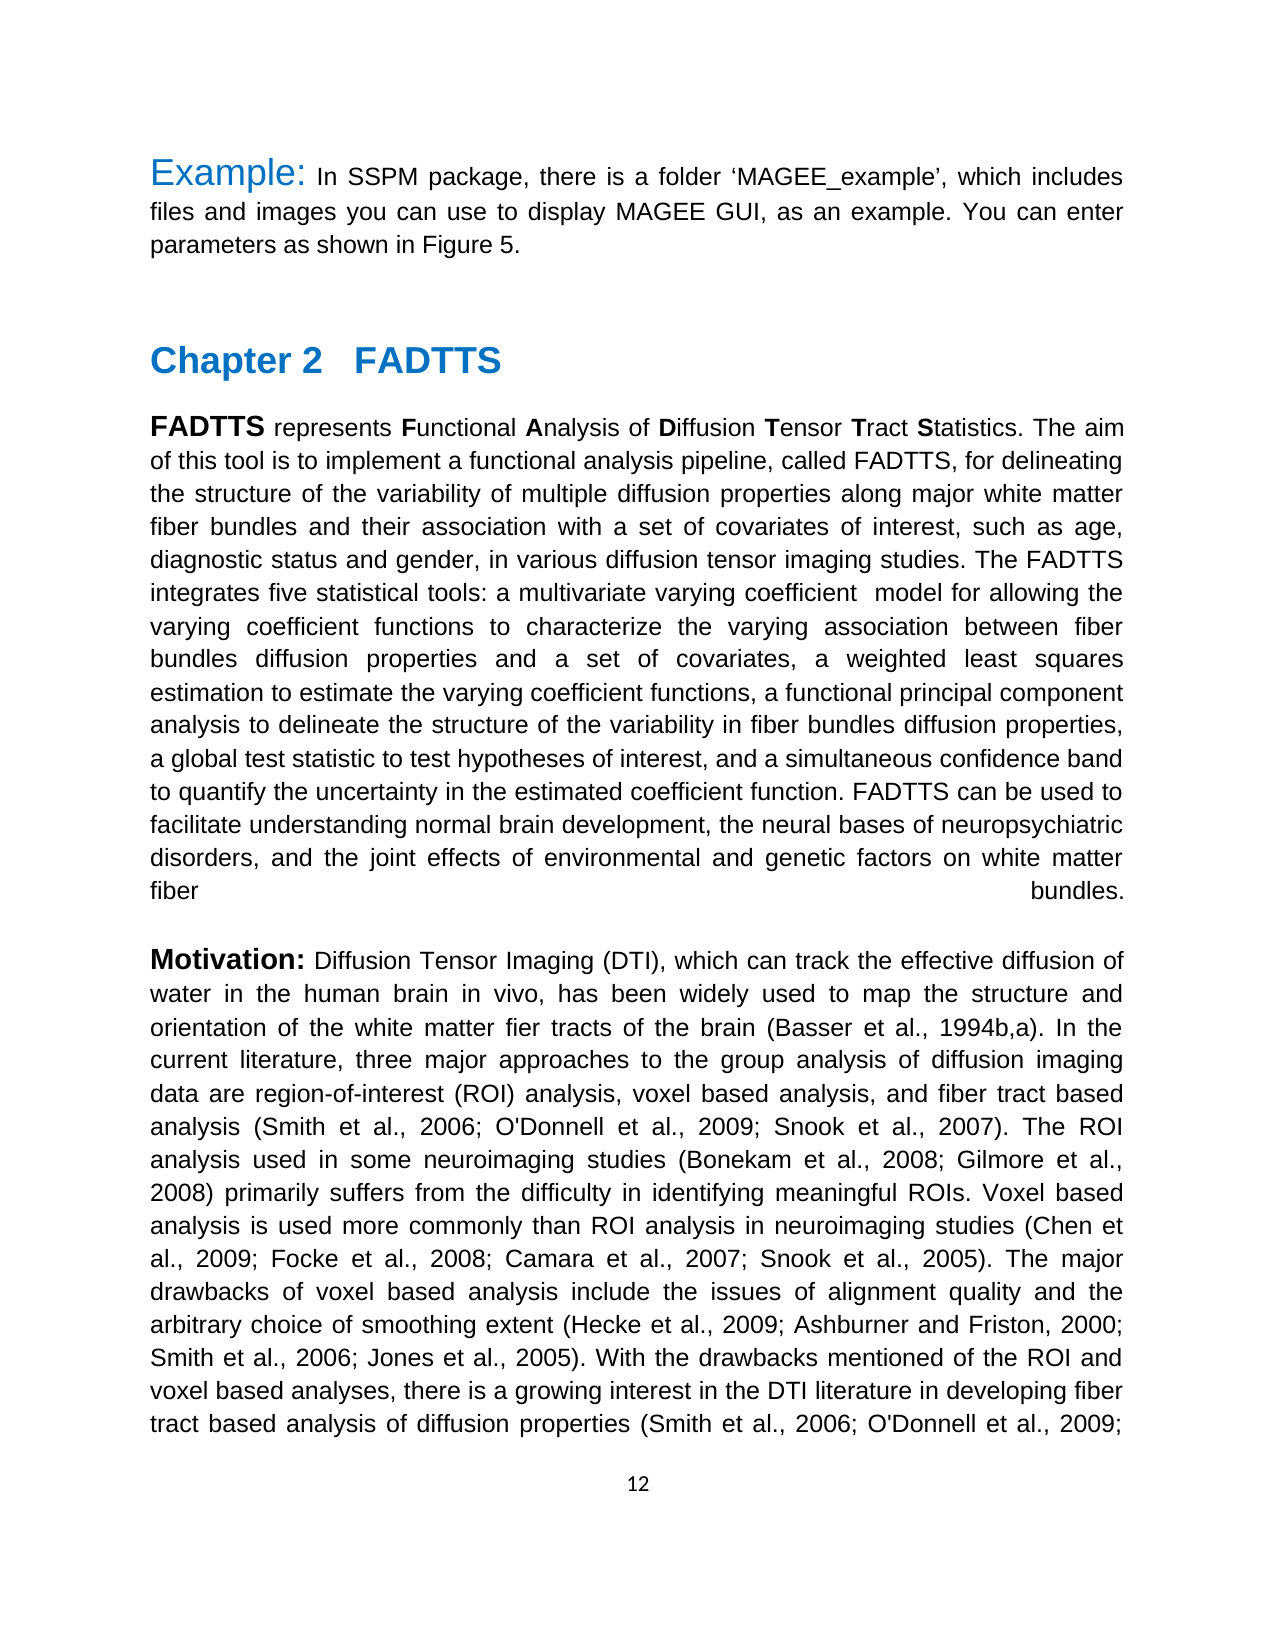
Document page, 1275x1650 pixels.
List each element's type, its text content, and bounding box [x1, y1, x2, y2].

text FADTTS represents Functional Analysis of Diffusion Tensor Tract Statistics. The aim of this tool is to implement a functional analysis pipeline, called FADTTS, for delineating the structure of the variability of multiple diffusion properties along major white matter fiber bundles and their association with a set of covariates of interest, such as age, diagnostic status and gender, in various diffusion tensor imaging studies. The FADTTS integrates five statistical tools: a multivariate varying coefficient model for allowing the varying coefficient functions to characterize the varying association between fiber bundles diffusion properties and a set of covariates, a weighted least squares estimation to estimate the varying coefficient functions, a functional principal component analysis to delineate the structure of the variability in fiber bundles diffusion properties, a global test statistic to test hypotheses of interest, and a simultaneous confidence band to quantify the uncertainty in the estimated coefficient function. FADTTS can be used to facilitate understanding normal brain development, the neural bases of neuropsychiatric disorders, and the joint effects of environmental and genetic factors on white matter fiber bundles. [150, 408, 1125, 904]
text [150, 942, 1125, 1437]
text Example: In SSPM package, there is a folder ‘MAGEE_example’, which includes files and images you can use to display MAGEE GUI, as an example. You can enter parameters as shown in Figure 5. [150, 150, 1125, 259]
text Chapter 2 FADTTS [150, 338, 1125, 381]
